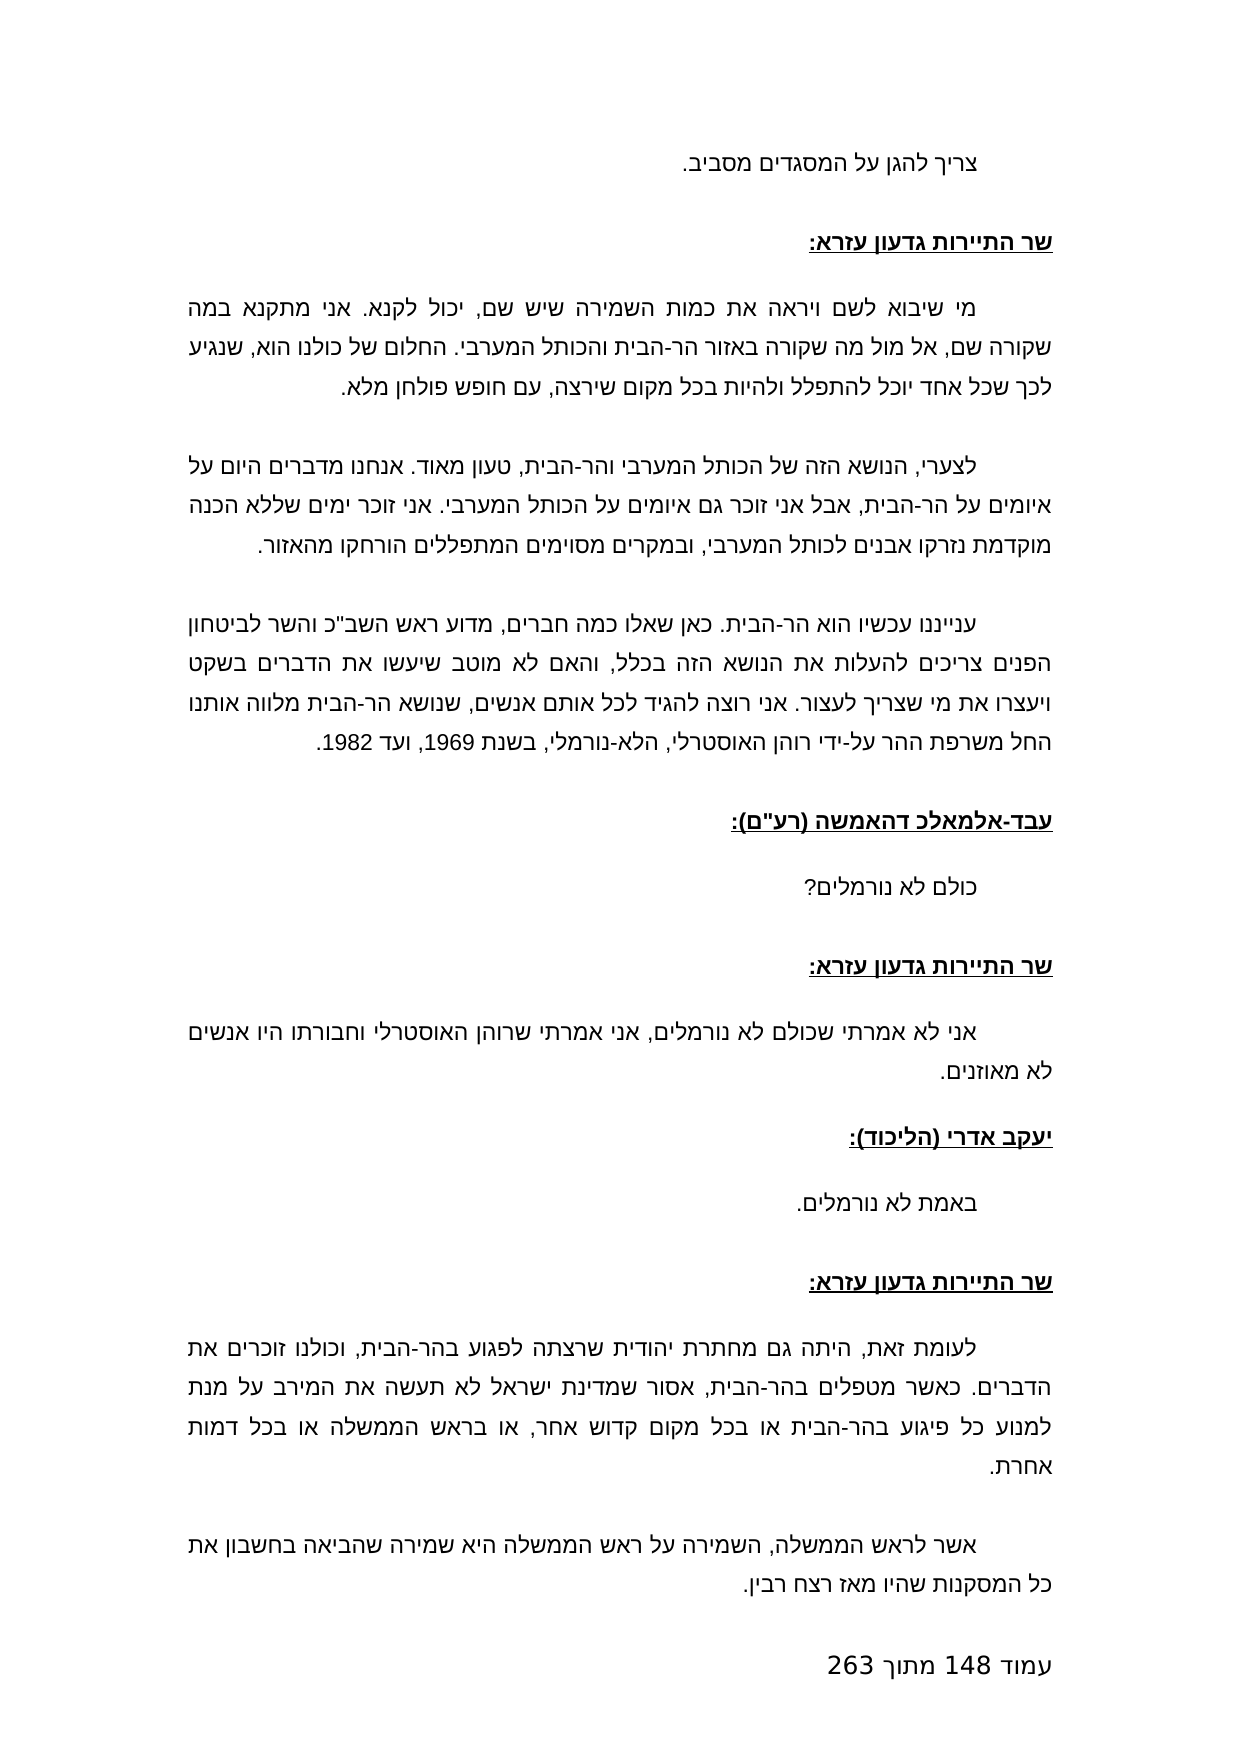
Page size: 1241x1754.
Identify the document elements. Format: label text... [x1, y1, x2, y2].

text יעקב אדרי (הליכוד): [187, 1124, 1053, 1150]
text לצערי, הנושא הזה של הכותל המערבי והר-הבית, טעון מאוד. אנחנו מדברים היום על איומים על הר-הבית, אבל אני זוכר גם איומים על הכותל המערבי. אני זוכר ימים שללא הכנה מוקדמת נזרקו אבנים לכותל המערבי, ובמקרים מסוימים המתפללים הורחקו מהאזור. [187, 453, 1053, 558]
text ענייננו עכשיו הוא הר-הבית. כאן שאלו כמה חברים, מדוע ראש השב"כ והשר לביטחון הפנים צריכים להעלות את הנושא הזה בכלל, והאם לא מוטב שיעשו את הדברים בשקט ויעצרו את מי שצריך לעצור. אני רוצה להגיד לכל אותם אנשים, שנושא הר-הבית מלווה אותנו החל משרפת ההר על-ידי רוהן האוסטרלי, הלא-נורמלי, בשנת 1969, ועד 1982. [187, 611, 1053, 755]
text צריך להגן על המסגדים מסביב. [187, 150, 1053, 176]
text שר התיירות גדעון עזרא: [187, 953, 1053, 979]
text שר התיירות גדעון עזרא: [187, 1269, 1053, 1295]
text לעומת זאת, היתה גם מחתרת יהודית שרצתה לפגוע בהר-הבית, וכולנו זוכרים את הדברים. כאשר מטפלים בהר-הבית, אסור שמדינת ישראל לא תעשה את המירב על מנת למנוע כל פיגוע בהר-הבית או בכל מקום קדוש אחר, או בראש הממשלה או בכל דמות אחרת. [187, 1334, 1053, 1479]
text כולם לא נורמלים? [187, 874, 1053, 900]
text מי שיבוא לשם ויראה את כמות השמירה שיש שם, יכול לקנא. אני מתקנא במה שקורה שם, אל מול מה שקורה באזור הר-הבית והכותל המערבי. החלום של כולנו הוא, שנגיע לכך שכל אחד יוכל להתפלל ולהיות בכל מקום שירצה, עם חופש פולחן מלא. [187, 295, 1053, 400]
text אשר לראש הממשלה, השמירה על ראש הממשלה היא שמירה שהביאה בחשבון את כל המסקנות שהיו מאז רצח רבין. [187, 1532, 1053, 1598]
text באמת לא נורמלים. [187, 1190, 1053, 1216]
text שר התיירות גדעון עזרא: [187, 229, 1053, 255]
text עבד-אלמאלכ דהאמשה (רע"ם): [187, 808, 1053, 834]
text אני לא אמרתי שכולם לא נורמלים, אני אמרתי שרוהן האוסטרלי וחבורתו היו אנשים לא מאוזנים. [187, 1019, 1053, 1084]
